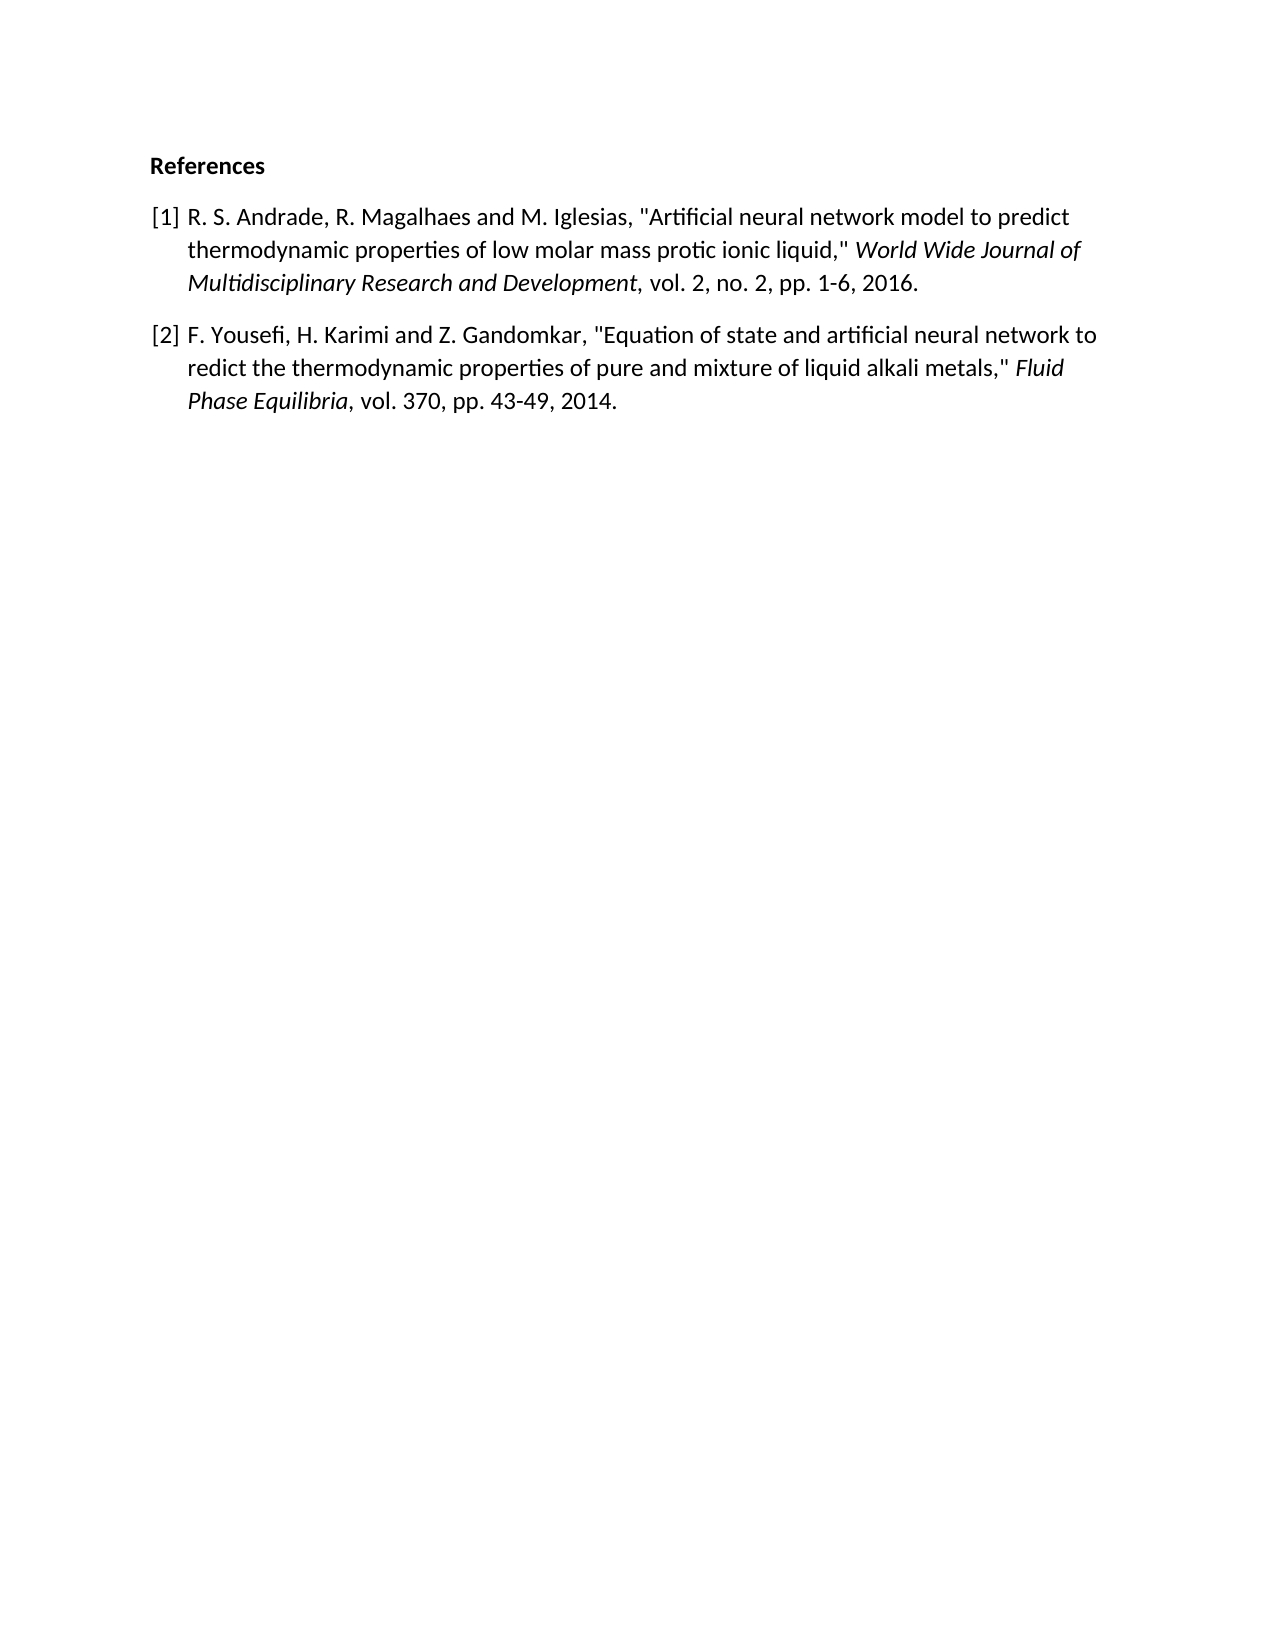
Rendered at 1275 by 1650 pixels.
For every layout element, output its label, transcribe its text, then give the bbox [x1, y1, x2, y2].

table_header R. S. Andrade, R. Magalhaes and M. Iglesias, "Artificial neural network model to predict thermodynamic properties of low molar mass protic ionic liquid," World Wide Journal of Multidisciplinary Research and Development, vol. 2, no. 2, pp. 1-6, 2016. [186, 200, 1125, 318]
table_header [1] [150, 200, 186, 318]
text References [150, 150, 1125, 181]
table_cell F. Yousefi, H. Karimi and Z. Gandomkar, "Equation of state and artificial neural network to redict the thermodynamic properties of pure and mixture of liquid alkali metals," Fluid Phase Equilibria, vol. 370, pp. 43-49, 2014. [186, 318, 1125, 436]
table_cell [2] [150, 318, 186, 436]
